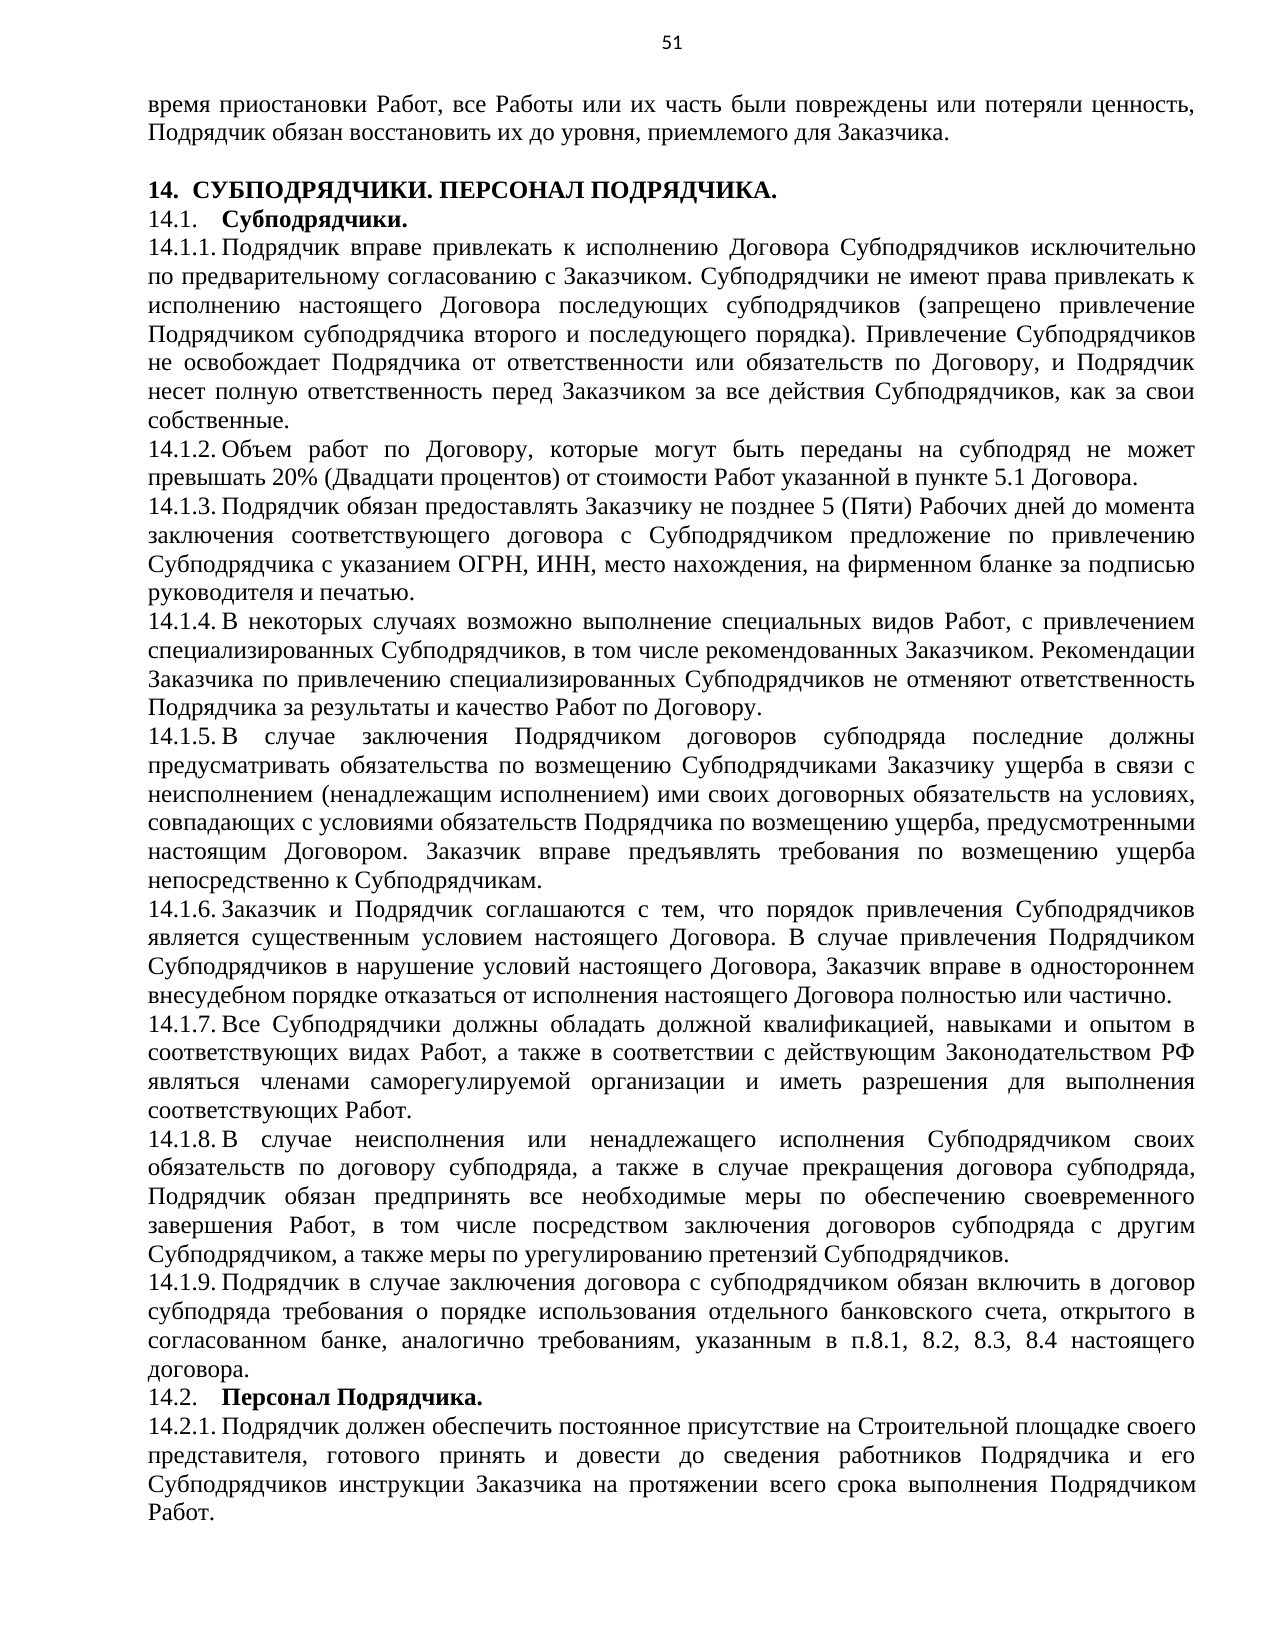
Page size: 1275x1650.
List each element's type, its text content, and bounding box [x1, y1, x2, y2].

list Подрядчик в случае заключения договора с субподрядчиком обязан включить в договор субподряда требования о порядке использования отдельного банковского счета, открытого в согласованном банке, аналогично требованиям, указанным в п.8.1, 8.2, 8.3, 8.4 настоящего договора. [148, 1267, 1196, 1382]
list Субподрядчики. [148, 204, 1196, 232]
list В случае заключения Подрядчиком договоров субподряда последние должны предусматривать обязательства по возмещению Субподрядчиками Заказчику ущерба в связи с неисполнением (ненадлежащим исполнением) ими своих договорных обязательств на условиях, совпадающих с условиями обязательств Подрядчика по возмещению ущерба, предусмотренными настоящим Договором. Заказчик вправе предъявлять требования по возмещению ущерба непосредственно к Субподрядчикам. [148, 721, 1196, 894]
list Персонал Подрядчика. [148, 1382, 1196, 1411]
list Объем работ по Договору, которые могут быть переданы на субподряд не может превышать 20% (Двадцати процентов) от стоимости Работ указанной в пункте 5.1 Договора. [148, 434, 1196, 491]
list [148, 89, 1196, 146]
list Заказчик и Подрядчик соглашаются с тем, что порядок привлечения Субподрядчиков является существенным условием настоящего Договора. В случае привлечения Подрядчиком Субподрядчиков в нарушение условий настоящего Договора, Заказчик вправе в одностороннем внесудебном порядке отказаться от исполнения настоящего Договора полностью или частично. [148, 894, 1196, 1009]
list Подрядчик вправе привлекать к исполнению Договора Субподрядчиков исключительно по предварительному согласованию с Заказчиком. Субподрядчики не имеют права привлекать к исполнению настоящего Договора последующих субподрядчиков (запрещено привлечение Подрядчиком субподрядчика второго и последующего порядка). Привлечение Субподрядчиков не освобождает Подрядчика от ответственности или обязательств по Договору, и Подрядчик несет полную ответственность перед Заказчиком за все действия Субподрядчиков, как за свои собственные. [148, 232, 1196, 434]
list Все Субподрядчики должны обладать должной квалификацией, навыками и опытом в соответствующих видах Работ, а также в соответствии с действующим Законодательством РФ являться членами саморегулируемой организации и иметь разрешения для выполнения соответствующих Работ. [148, 1009, 1196, 1124]
list Подрядчик обязан предоставлять Заказчику не позднее 5 (Пяти) Рабочих дней до момента заключения соответствующего договора с Субподрядчиком предложение по привлечению Субподрядчика с указанием ОГРН, ИНН, место нахождения, на фирменном бланке за подписью руководителя и печатью. [148, 491, 1196, 606]
list В случае неисполнения или ненадлежащего исполнения Субподрядчиком своих обязательств по договору субподряда, а также в случае прекращения договора субподряда, Подрядчик обязан предпринять все необходимые меры по обеспечению своевременного завершения Работ, в том числе посредством заключения договоров субподряда с другим Субподрядчиком, а также меры по урегулированию претензий Субподрядчиков. [148, 1124, 1196, 1267]
list В некоторых случаях возможно выполнение специальных видов Работ, с привлечением специализированных Субподрядчиков, в том числе рекомендованных Заказчиком. Рекомендации Заказчика по привлечению специализированных Субподрядчиков не отменяют ответственность Подрядчика за результаты и качество Работ по Договору. [148, 606, 1196, 721]
list Подрядчик должен обеспечить постоянное присутствие на Строительной площадке своего представителя, готового принять и довести до сведения работников Подрядчика и его Субподрядчиков инструкции Заказчика на протяжении всего срока выполнения Подрядчиком Работ. [148, 1411, 1196, 1526]
list СУБПОДРЯДЧИКИ. ПЕРСОНАЛ ПОДРЯДЧИКА. [148, 175, 1196, 204]
